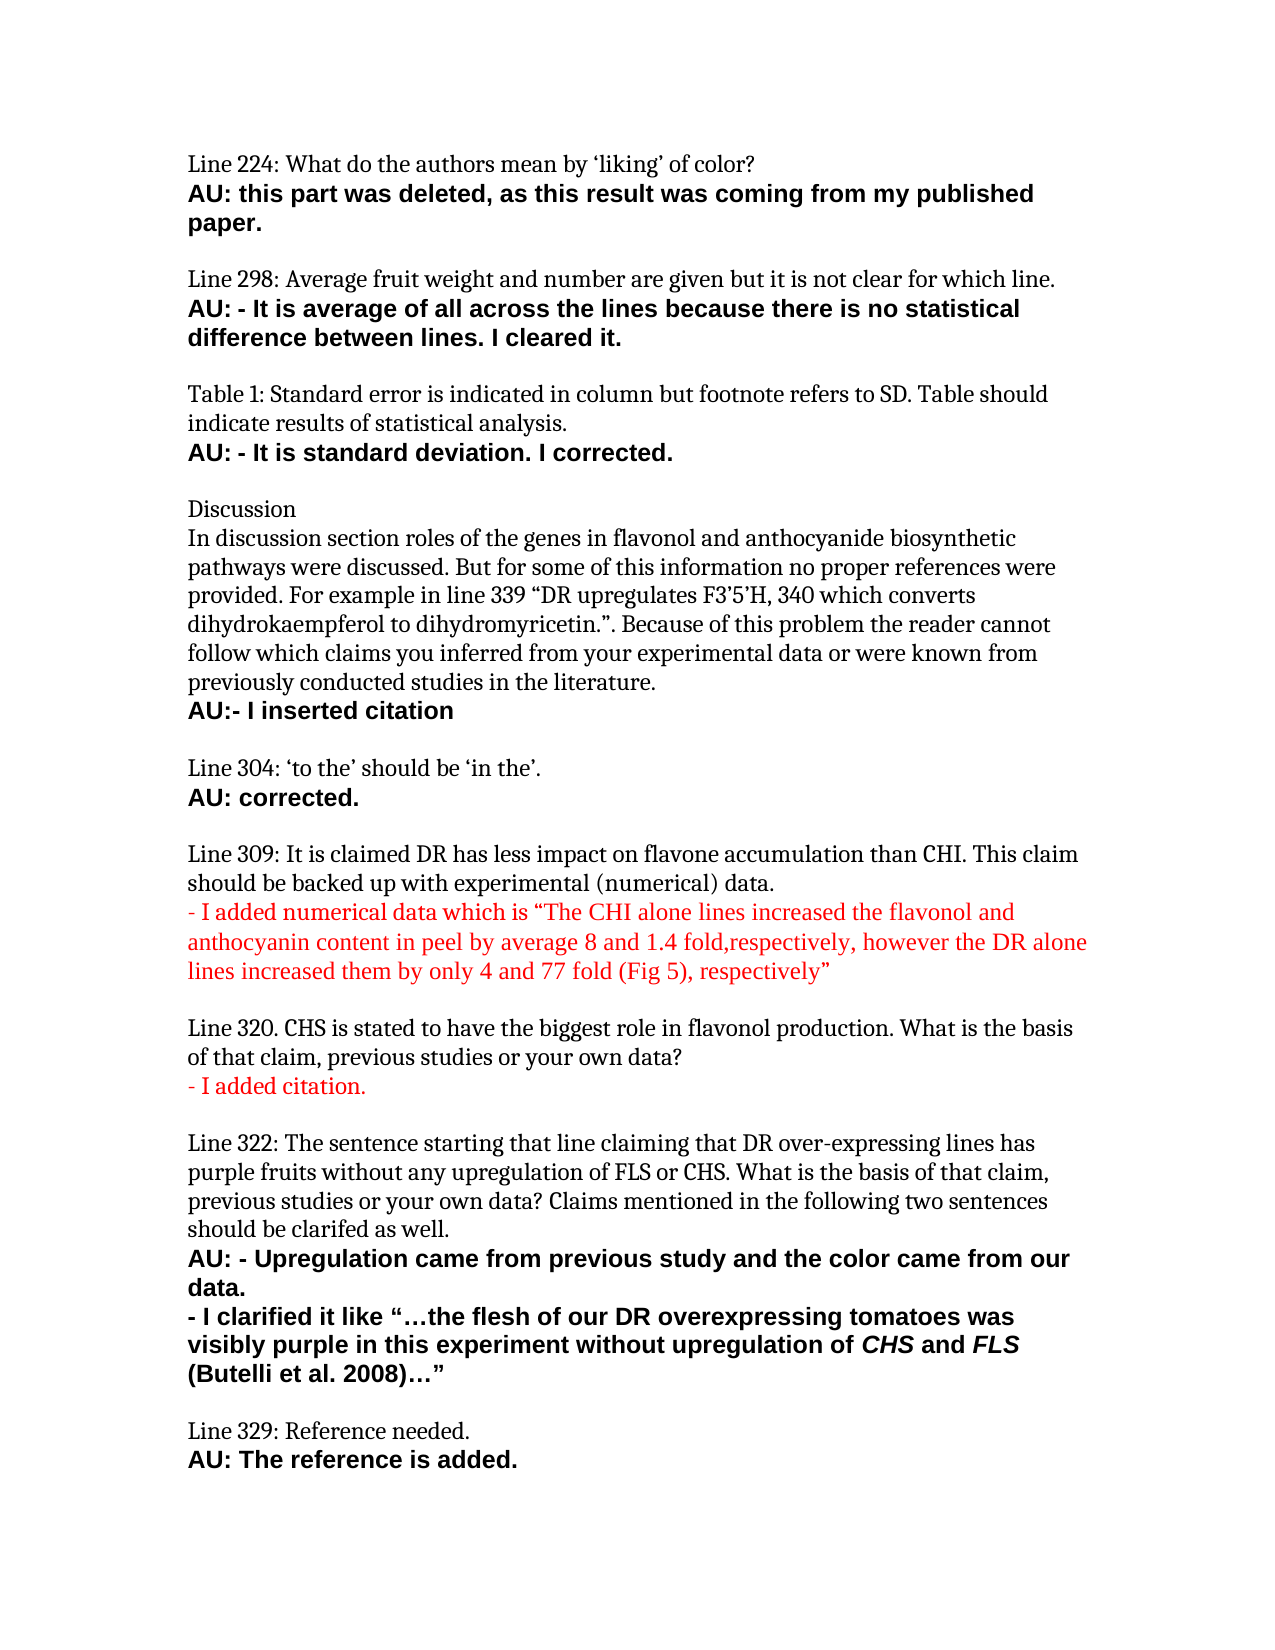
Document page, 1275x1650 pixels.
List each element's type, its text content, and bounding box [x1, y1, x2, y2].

text Line 304: ‘to the’ should be ‘in the’. [187, 754, 1087, 782]
text AU: - It is average of all across the lines because there is no statistical difference between lines. I cleared it. [187, 294, 1087, 351]
text Line 329: Reference needed. [187, 1417, 1087, 1445]
text Table 1: Standard error is indicated in column but footnote refers to SD. Table should indicate results of statistical analysis. [187, 380, 1087, 437]
text Line 320. CHS is stated to have the biggest role in flavonol production. What is the basis of that claim, previous studies or your own data? [187, 1014, 1087, 1072]
text AU: - It is standard deviation. I corrected. [187, 437, 1087, 466]
text In discussion section roles of the genes in flavonol and anthocyanide biosynthetic pathways were discussed. But for some of this information no proper references were provided. For example in line 339 “DR upregulates F3’5’H, 340 which converts dihydrokaempferol to dihydromyricetin.”. Because of this problem the reader cannot follow which claims you inferred from your experimental data or were known from previously conducted studies in the literature. [187, 524, 1087, 696]
text AU: The reference is added. [187, 1445, 1087, 1474]
text AU: - Upregulation came from previous study and the color came from our data. [187, 1244, 1087, 1302]
text AU: this part was deleted, as this result was coming from my published paper. [187, 179, 1087, 236]
text AU: corrected. [187, 782, 1087, 811]
text - I added numerical data which is “The CHI alone lines increased the flavonol and anthocyanin content in peel by average 8 and 1.4 fold,respectively, however the DR alone lines increased them by only 4 and 77 fold (Fig 5), respectively” [187, 897, 1087, 985]
text AU:- I inserted citation [187, 696, 1087, 725]
text - I clarified it like “…the flesh of our DR overexpressing tomatoes was visibly purple in this experiment without upregulation of CHS and FLS (Butelli et al. 2008)…” [187, 1302, 1087, 1388]
text Line 309: It is claimed DR has less impact on flavone accumulation than CHI. This claim should be backed up with experimental (numerical) data. [187, 840, 1087, 897]
text Line 298: Average fruit weight and number are given but it is not clear for which line. [187, 265, 1087, 294]
text Discussion [187, 495, 1087, 524]
text Line 224: What do the authors mean by ‘liking’ of color? [187, 150, 1087, 179]
text Line 322: The sentence starting that line claiming that DR over-expressing lines has purple fruits without any upregulation of FLS or CHS. What is the basis of that claim, previous studies or your own data? Claims mentioned in the following two sentences should be clarifed as well. [187, 1129, 1087, 1244]
text - I added citation. [187, 1072, 1087, 1100]
